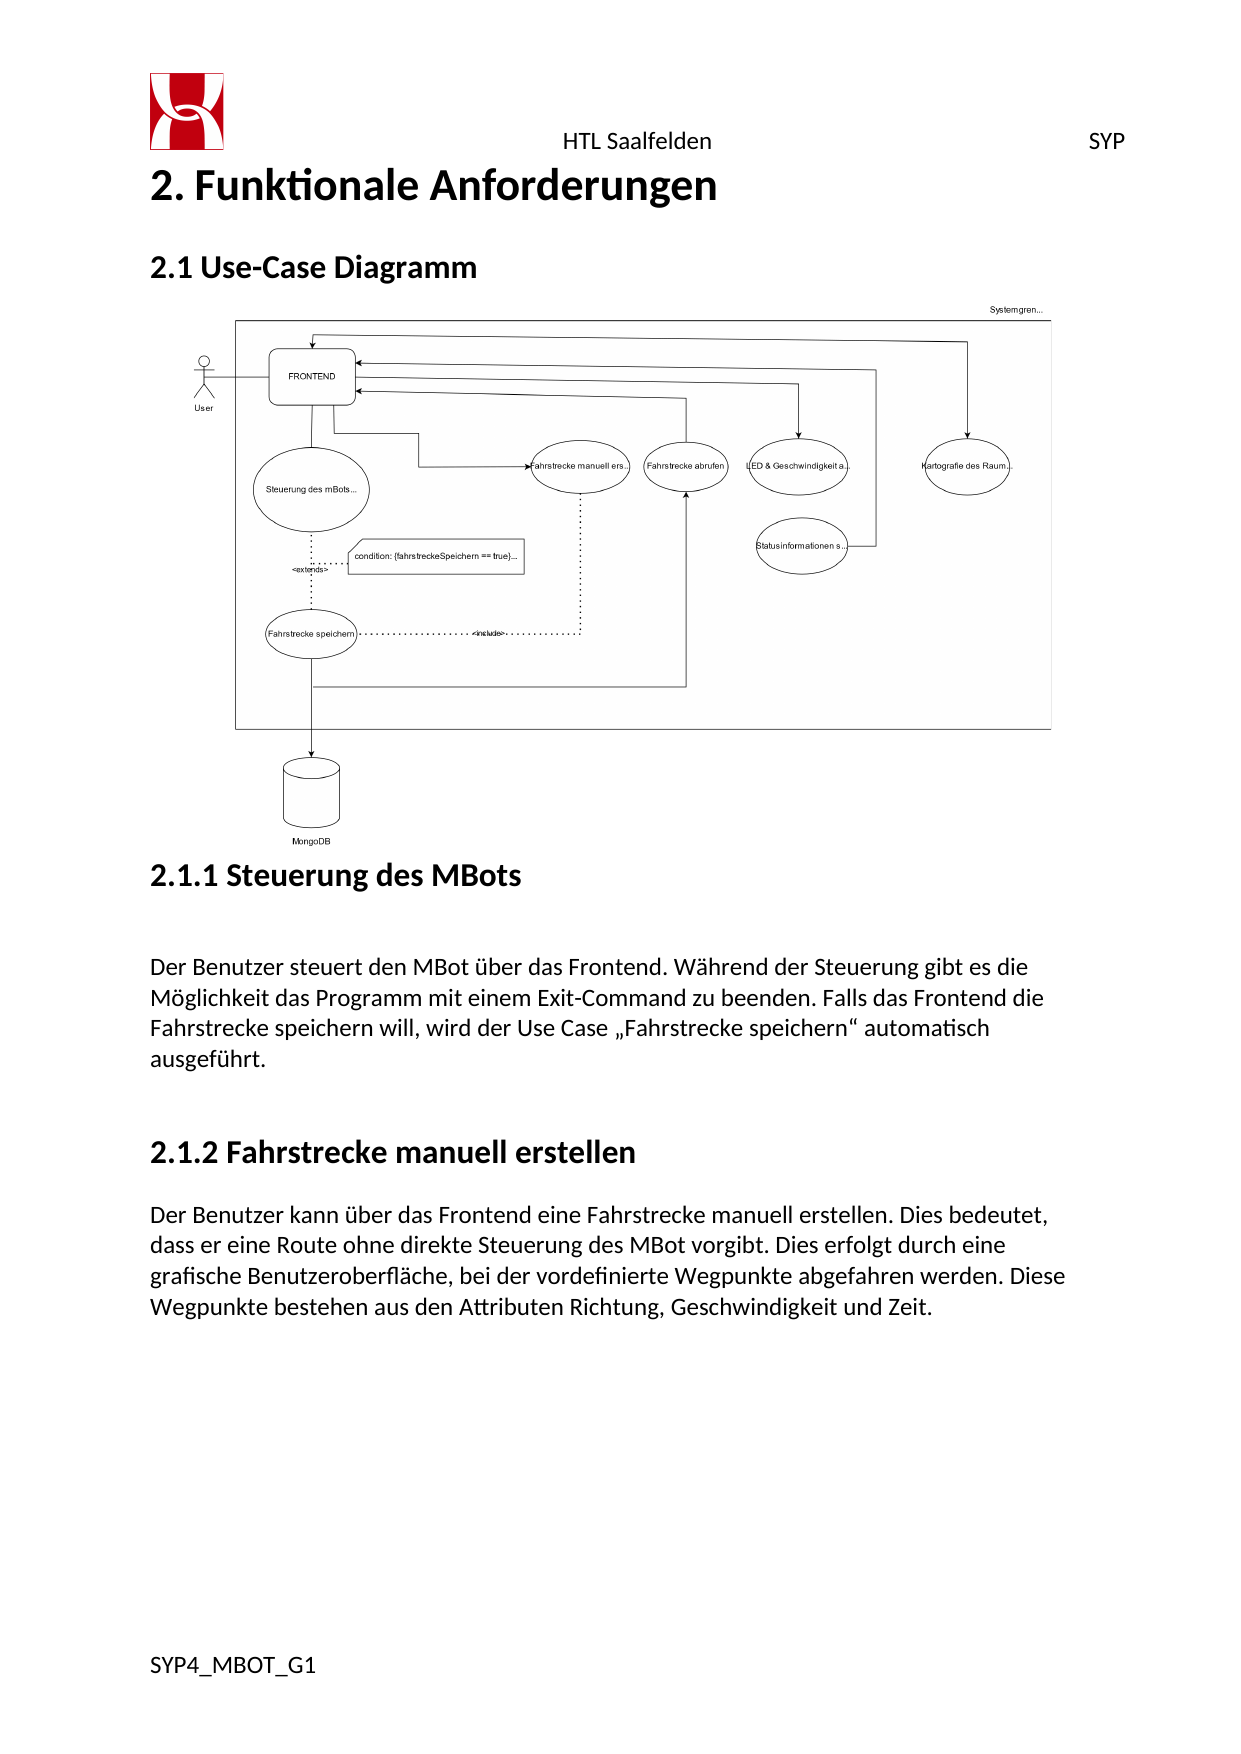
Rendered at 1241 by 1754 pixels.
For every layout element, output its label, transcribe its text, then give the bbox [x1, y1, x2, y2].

text Der Benutzer kann über das Frontend eine Fahrstrecke manuell erstellen. Dies bedeutet, dass er eine Route ohne direkte Steuerung des MBot vorgibt. Dies erfolgt durch eine grafische Benutzeroberfläche, bei der vordefinierte Wegpunkte abgefahren werden. Diese Wegpunkte bestehen aus den Attributen Richtung, Geschwindigkeit und Zeit. [150, 1199, 1090, 1321]
subtitle Funktionale Anforderungen [150, 156, 1090, 212]
picture [193, 300, 1052, 852]
text Der Benutzer steuert den MBot über das Frontend. Während der Steuerung gibt es die Möglichkeit das Programm mit einem Exit-Command zu beenden. Falls das Frontend die Fahrstrecke speichern will, wird der Use Case „Fahrstrecke speichern“ automatisch ausgeführt. [150, 952, 1090, 1074]
subtitle Fahrstrecke manuell erstellen [150, 1131, 1090, 1172]
picture [150, 73, 224, 150]
subtitle Steuerung des MBots [150, 432, 1090, 895]
subtitle Use-Case Diagramm [150, 246, 1090, 287]
